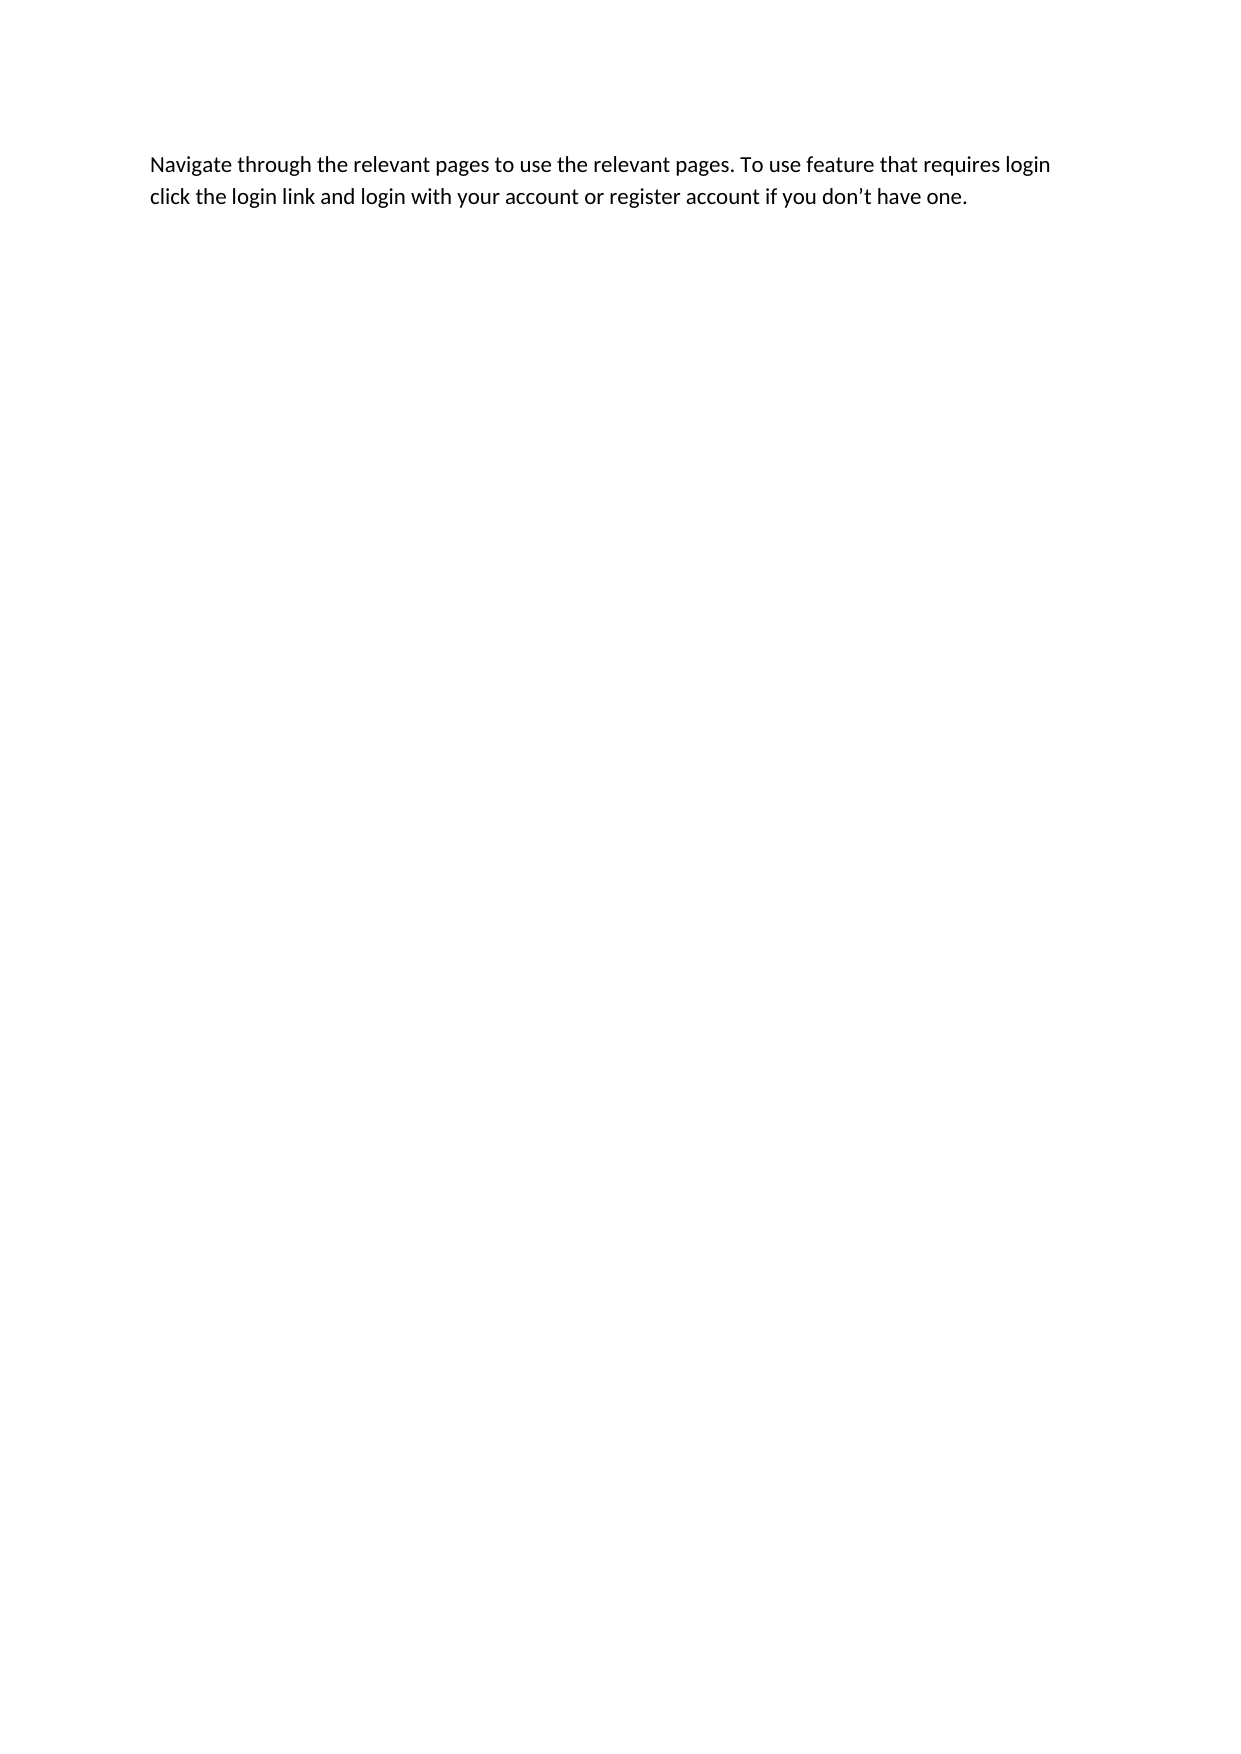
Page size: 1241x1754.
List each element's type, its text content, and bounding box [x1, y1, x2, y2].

text Navigate through the relevant pages to use the relevant pages. To use feature that requires login click the login link and login with your account or register account if you don’t have one. [150, 150, 1090, 210]
